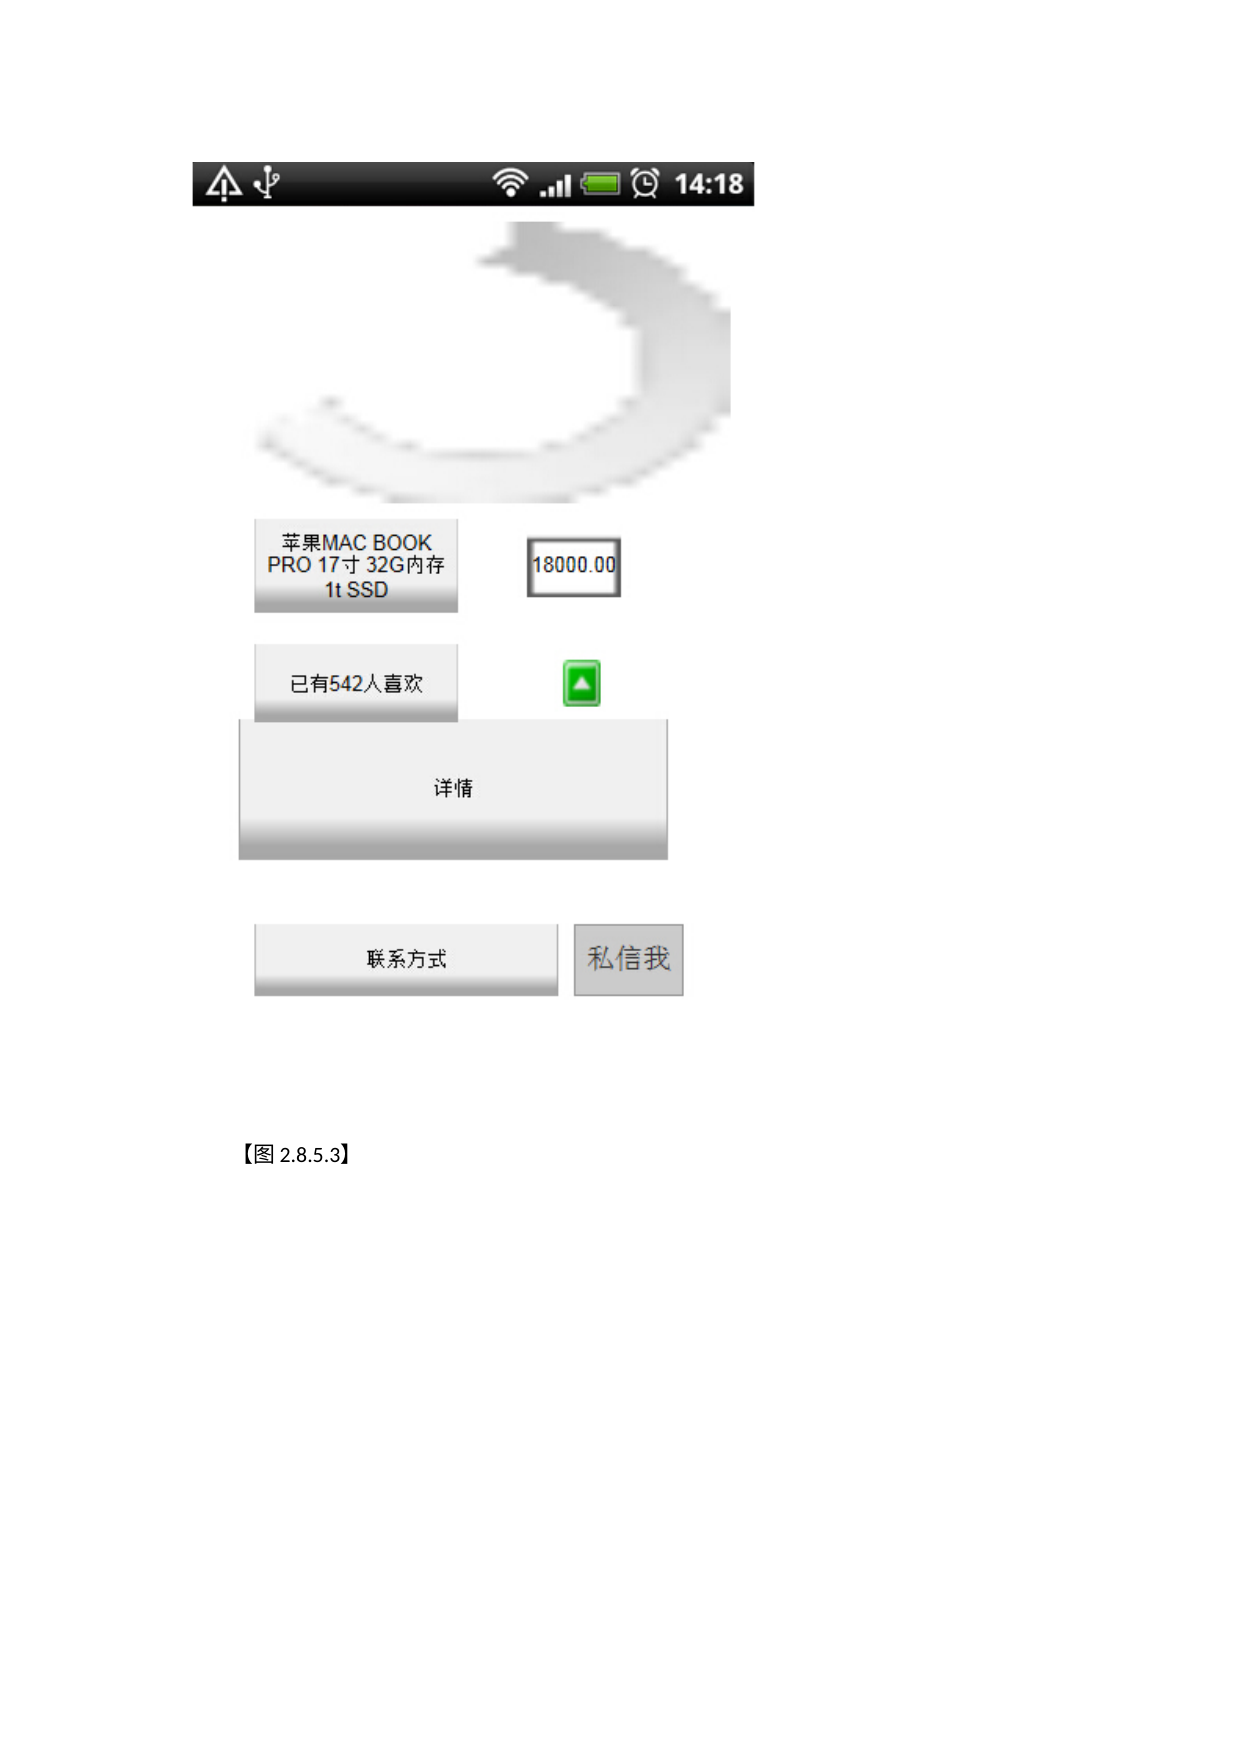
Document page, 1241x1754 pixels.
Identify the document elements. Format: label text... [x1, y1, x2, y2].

picture [192, 162, 756, 1012]
text 【图2.8.5.3】 [187, 1137, 1053, 1169]
